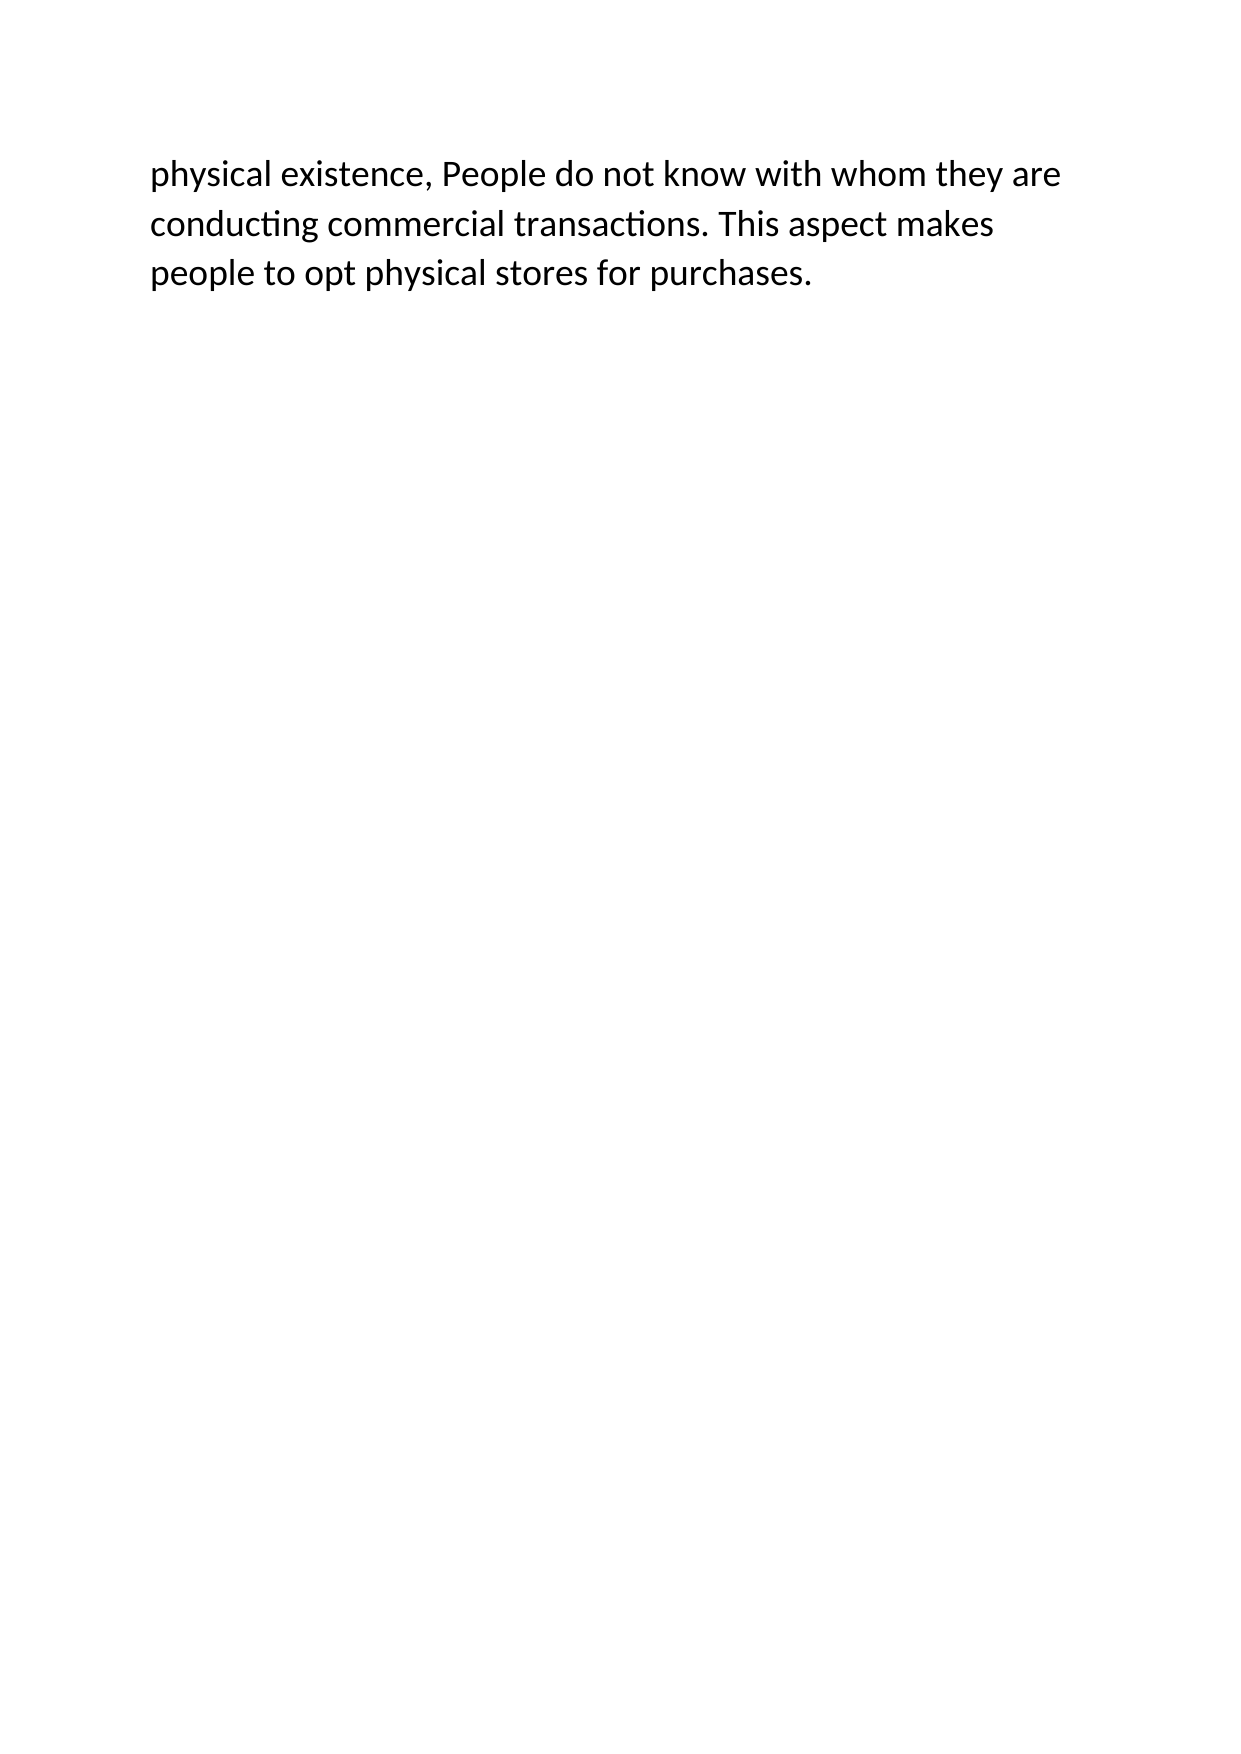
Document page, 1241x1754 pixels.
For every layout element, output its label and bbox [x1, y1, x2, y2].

text [150, 150, 1090, 295]
